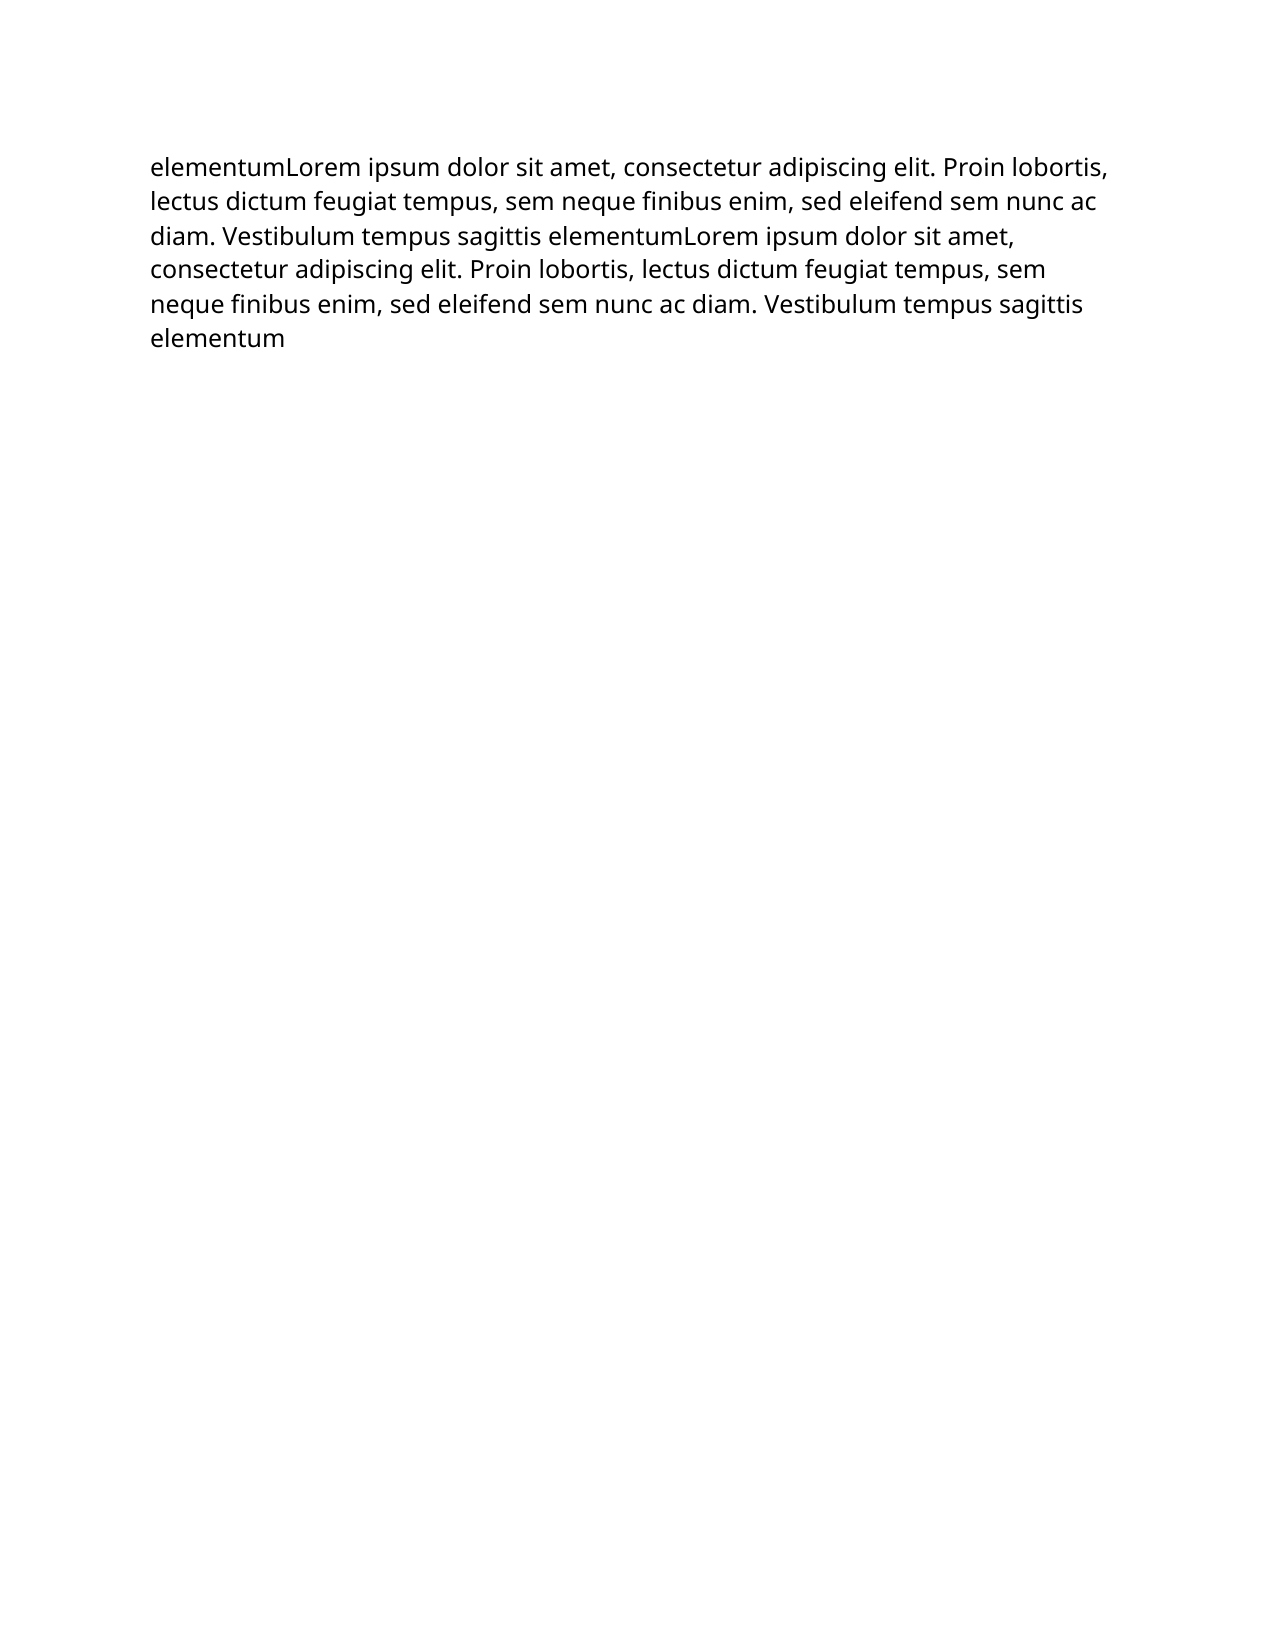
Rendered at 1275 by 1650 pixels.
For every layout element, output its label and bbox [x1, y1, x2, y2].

text [150, 150, 1125, 354]
